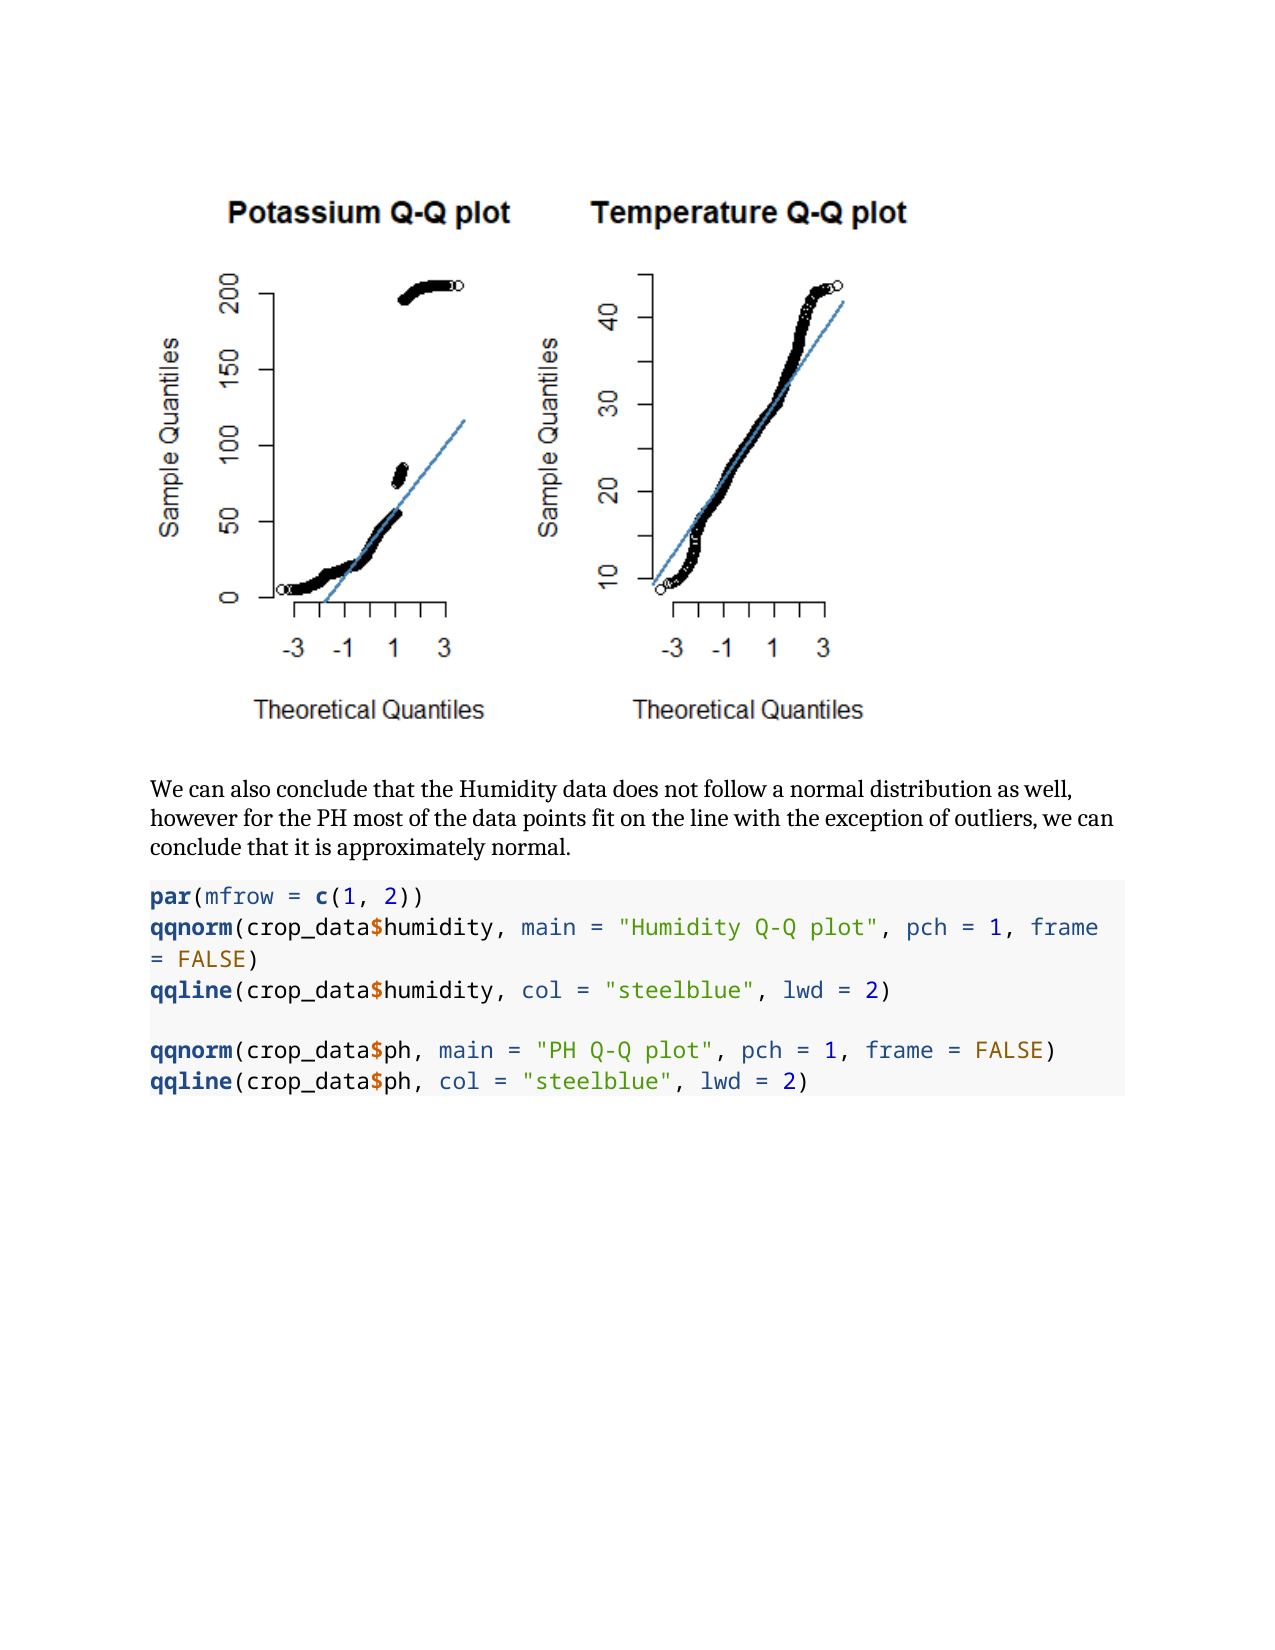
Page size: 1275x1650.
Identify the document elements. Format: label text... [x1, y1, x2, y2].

text We can also conclude that the Humidity data does not follow a normal distribution as well, however for the PH most of the data points fit on the line with the exception of outliers, we can conclude that it is approximately normal. [150, 775, 1125, 861]
text par(mfrow = c(1, 2)) qqnorm(crop_data$humidity, main = "Humidity Q-Q plot", pch = 1, frame = FALSE) qqline(crop_data$humidity, col = "steelblue", lwd = 2) qqnorm(crop_data$ph, main = "PH Q-Q plot", pch = 1, frame = FALSE) qqline(crop_data$ph, col = "steelblue", lwd = 2) [150, 880, 1125, 1096]
picture [150, 150, 908, 757]
